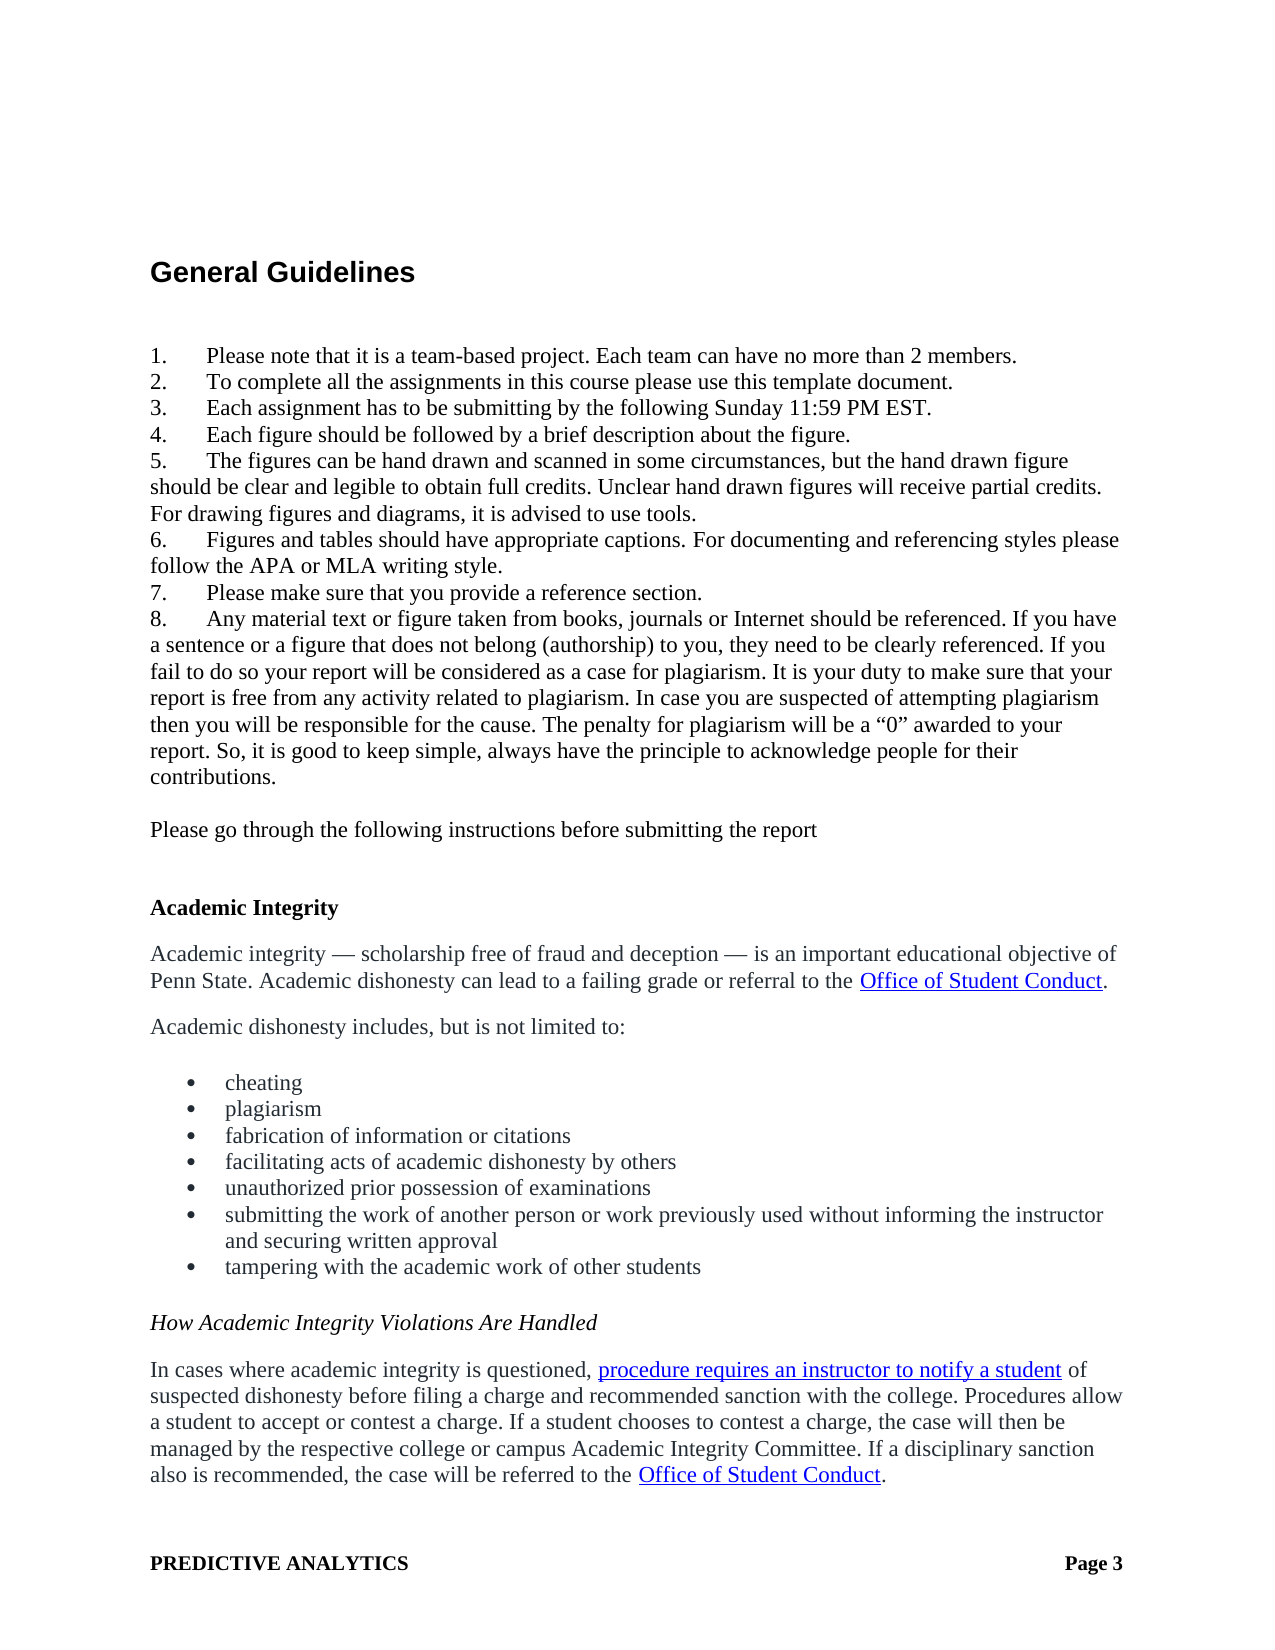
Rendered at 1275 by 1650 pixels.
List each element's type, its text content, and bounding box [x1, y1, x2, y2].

list Each assignment has to be submitting by the following Sunday 11:59 PM EST. [150, 394, 1125, 421]
list unauthorized prior possession of examinations [187, 1174, 1125, 1201]
subtitle How Academic Integrity Violations Are Handled [150, 1309, 1125, 1335]
list Any material text or figure taken from books, journals or Internet should be referenced. If you have a sentence or a figure that does not belong (authorship) to you, they need to be clearly referenced. If you fail to do so your report will be considered as a case for plagiarism. It is your duty to make sure that your report is free from any activity related to plagiarism. In case you are suspected of attempting plagiarism then you will be responsible for the cause. The penalty for plagiarism will be a “0” awarded to your report. So, it is good to keep simple, always have the principle to acknowledge people for their contributions. [150, 605, 1125, 790]
text Academic dishonesty includes, but is not limited to: [150, 1013, 1125, 1040]
list The figures can be hand drawn and scanned in some circumstances, but the hand drawn figure should be clear and legible to obtain full credits. Unclear hand drawn figures will receive partial credits. For drawing figures and diagrams, it is advised to use tools. [150, 447, 1125, 526]
list Please make sure that you provide a reference section. [150, 579, 1125, 605]
list tampering with the academic work of other students [187, 1253, 1125, 1280]
list Figures and tables should have appropriate captions. For documenting and referencing styles please follow the APA or MLA writing style. [150, 526, 1125, 579]
list cheating [187, 1069, 1125, 1095]
list To complete all the assignments in this course please use this template document. [150, 368, 1125, 394]
text General Guidelines [150, 255, 1125, 289]
text Please go through the following instructions before submitting the report [150, 816, 1125, 842]
list fabrication of information or citations [187, 1122, 1125, 1148]
list Please note that it is a team-based project. Each team can have no more than 2 members. [150, 342, 1125, 368]
text Academic integrity — scholarship free of fraud and deception — is an important educational objective of Penn State. Academic dishonesty can lead to a failing grade or referral to the Office of Student Conduct. [150, 940, 1125, 993]
list facilitating acts of academic dishonesty by others [187, 1148, 1125, 1174]
subtitle Academic Integrity [150, 894, 1125, 920]
list submitting the work of another person or work previously used without informing the instructor and securing written approval [187, 1201, 1125, 1253]
list plagiarism [187, 1095, 1125, 1122]
list Each figure should be followed by a brief description about the figure. [150, 421, 1125, 447]
text In cases where academic integrity is questioned, procedure requires an instructor to notify a student of suspected dishonesty before filing a charge and recommended sanction with the college. Procedures allow a student to accept or contest a charge. If a student chooses to contest a charge, the case will then be managed by the respective college or campus Academic Integrity Committee. If a disciplinary sanction also is recommended, the case will be referred to the Office of Student Conduct. [150, 1356, 1125, 1487]
